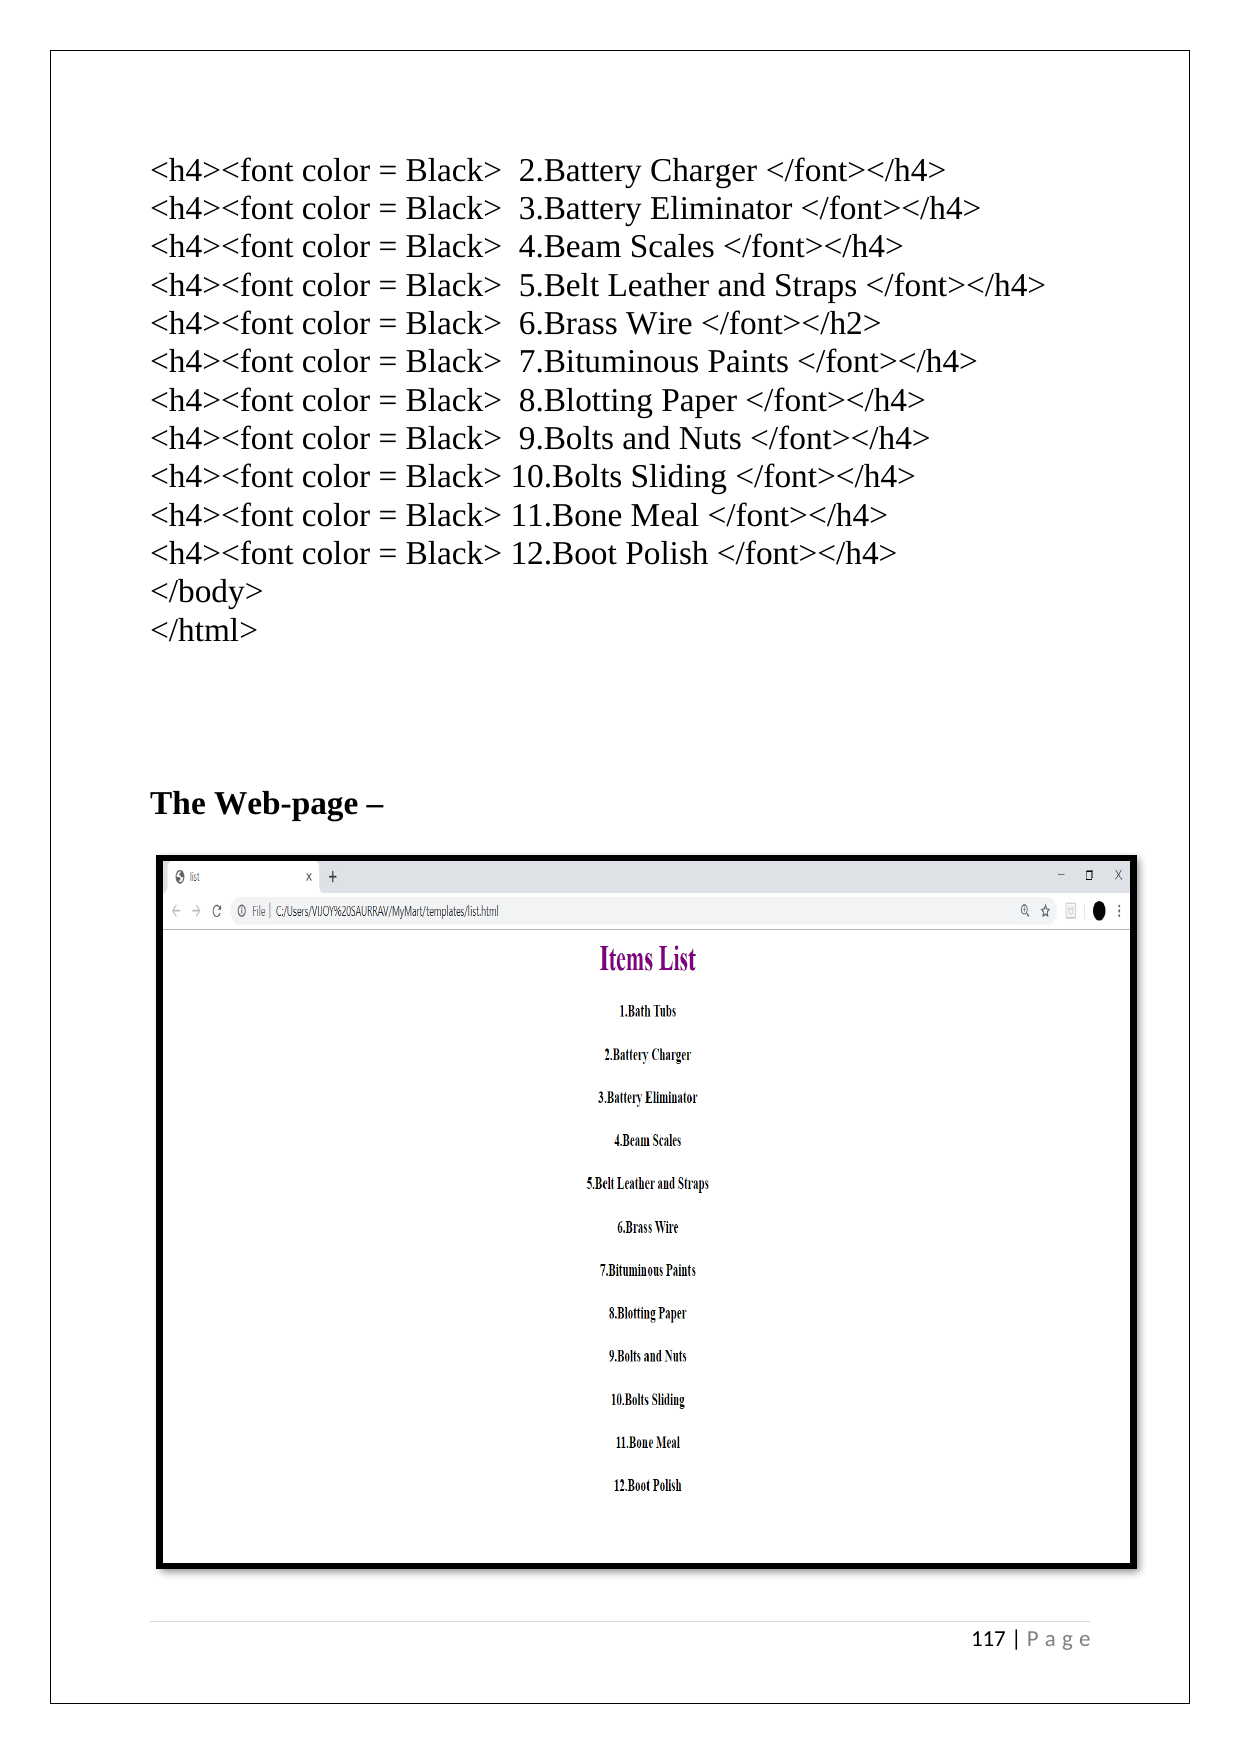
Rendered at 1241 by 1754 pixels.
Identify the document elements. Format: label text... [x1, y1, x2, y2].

picture [163, 861, 1130, 1563]
text <h4><font color = Black> 9.Bolts and Nuts </font></h4> [150, 418, 1090, 457]
text <h4><font color = Black> 4.Beam Scales </font></h4> [150, 227, 1090, 265]
text <h4><font color = Black> 8.Blotting Paper </font></h4> [150, 380, 1090, 418]
text <h4><font color = Black> 3.Battery Eliminator </font></h4> [150, 188, 1090, 227]
text <h4><font color = Black> 11.Bone Meal </font></h4> [150, 495, 1090, 533]
text <h4><font color = Black> 7.Bituminous Paints </font></h4> [150, 342, 1090, 380]
text </html> [150, 610, 1090, 648]
text <h4><font color = Black> 2.Battery Charger </font></h4> [150, 150, 1090, 188]
text <h4><font color = Black> 12.Boot Polish </font></h4> [150, 533, 1090, 572]
text <h4><font color = Black> 6.Brass Wire </font></h2> [150, 303, 1090, 342]
text The Web-page – [150, 783, 1090, 822]
text </body> [150, 572, 1090, 610]
text <h4><font color = Black> 5.Belt Leather and Straps </font></h4> [150, 265, 1090, 303]
text <h4><font color = Black> 10.Bolts Sliding </font></h4> [150, 457, 1090, 495]
